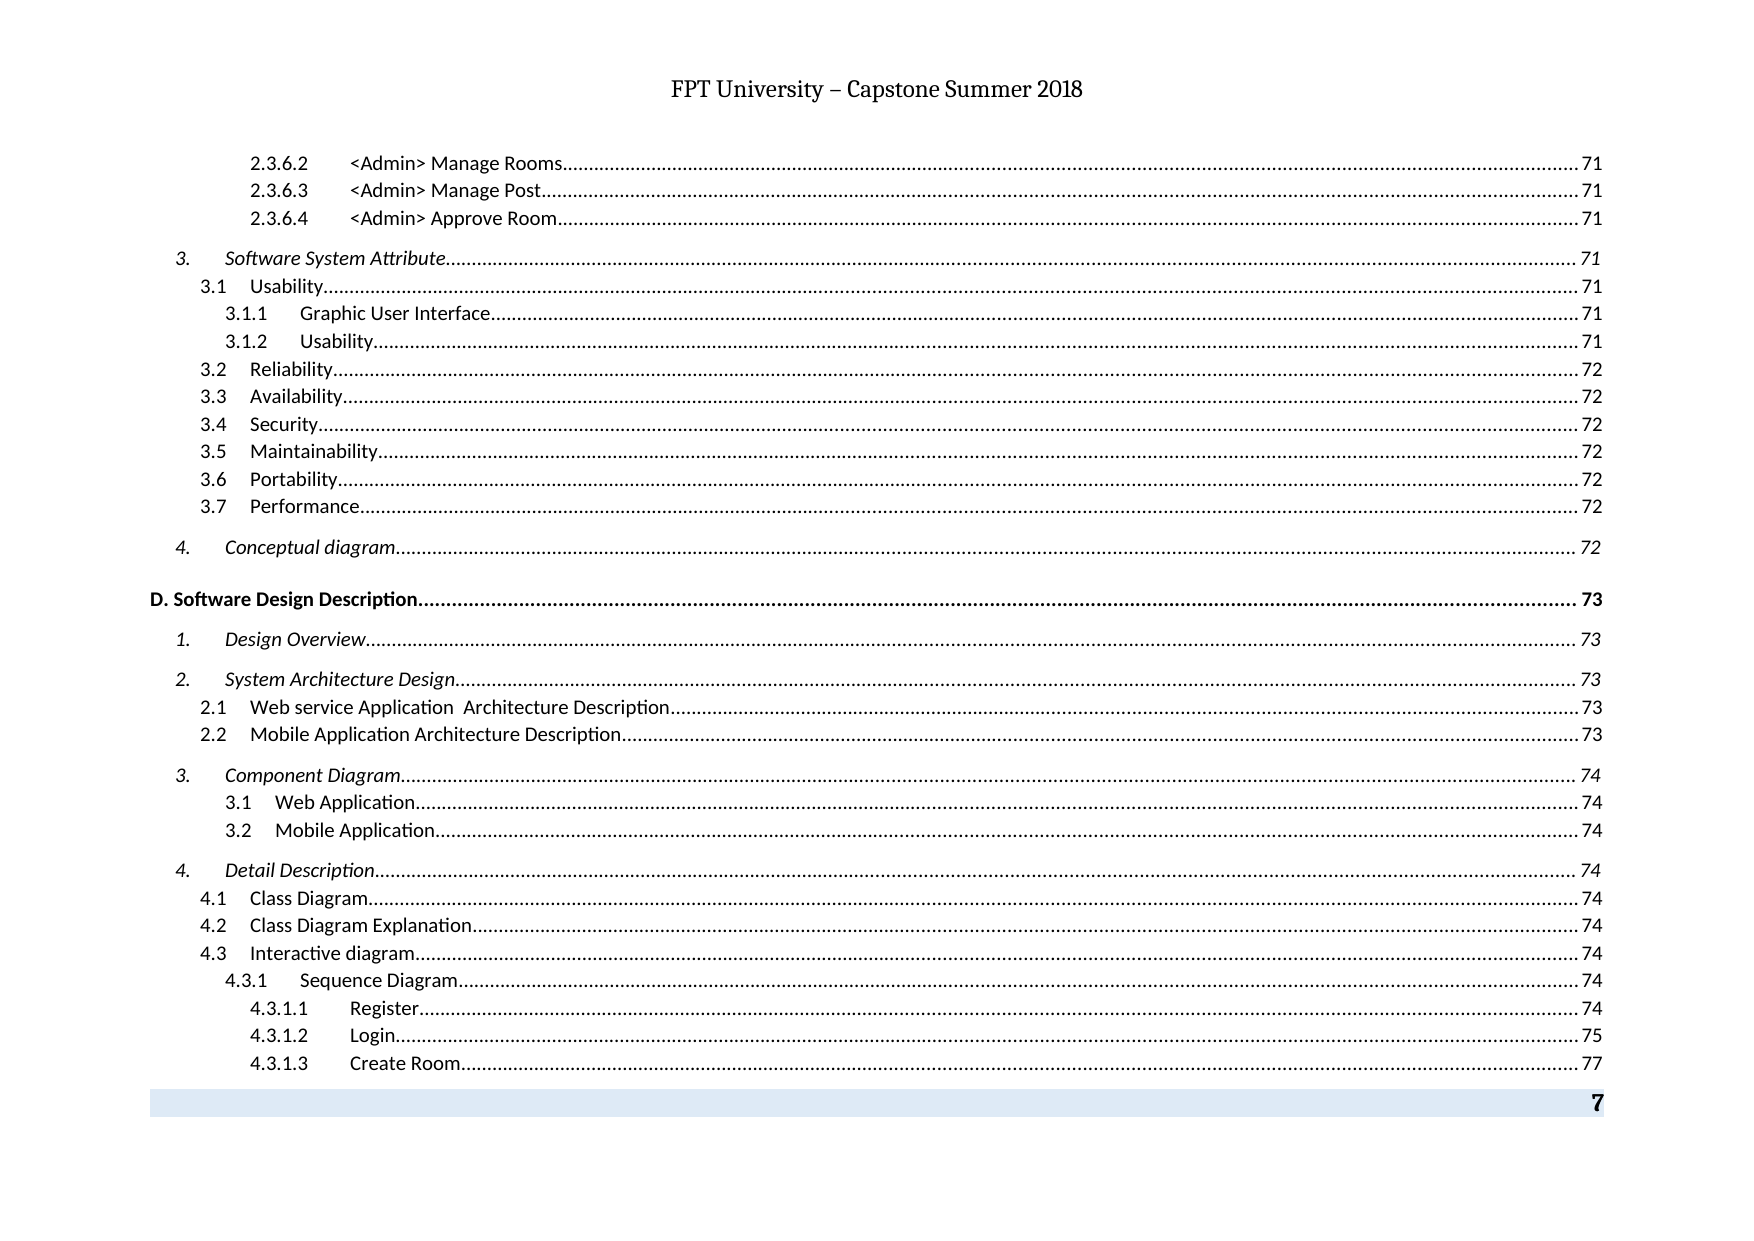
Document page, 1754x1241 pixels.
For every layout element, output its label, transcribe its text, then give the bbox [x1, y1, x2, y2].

text D. Software Design Description 73 [150, 586, 1604, 612]
text 4.3.1.2 Login 75 [250, 1023, 1604, 1048]
text 4. Detail Description 74 [175, 857, 1604, 882]
text 3.1.2 Usability 71 [225, 328, 1604, 353]
text 4.1 Class Diagram 74 [200, 885, 1604, 910]
text 4.3.1.3 Create Room 77 [250, 1050, 1604, 1076]
text 2.3.6.3 <Admin> Manage Post 71 [250, 178, 1604, 203]
text 3.4 Security 72 [200, 411, 1604, 436]
text 3.2 Mobile Application 74 [225, 817, 1604, 842]
text 4.3.1 Sequence Diagram 74 [225, 967, 1604, 993]
text 3. Software System Attribute 71 [175, 245, 1604, 271]
text 2.3.6.4 <Admin> Approve Room 71 [250, 205, 1604, 231]
text 3.1.1 Graphic User Interface 71 [225, 301, 1604, 326]
text 4. Conceptual diagram 72 [175, 534, 1604, 559]
text 4.3.1.1 Register 74 [250, 995, 1604, 1021]
text 2. System Architecture Design 73 [175, 666, 1604, 692]
text 3.1 Web Application 74 [225, 789, 1604, 815]
text 1. Design Overview 73 [175, 626, 1604, 652]
text 2.1 Web service Application Architecture Description 73 [200, 694, 1604, 719]
text 3.6 Portability 72 [200, 466, 1604, 492]
text 2.3.6.2 <Admin> Manage Rooms 71 [250, 150, 1604, 175]
text 2.2 Mobile Application Architecture Description 73 [200, 722, 1604, 747]
text 3. Component Diagram 74 [175, 762, 1604, 787]
text 3.2 Reliability 72 [200, 356, 1604, 381]
text 3.7 Performance 72 [200, 494, 1604, 519]
text 3.3 Availability 72 [200, 383, 1604, 409]
text 4.3 Interactive diagram 74 [200, 940, 1604, 965]
text 4.2 Class Diagram Explanation 74 [200, 912, 1604, 938]
text 3.5 Maintainability 72 [200, 438, 1604, 464]
text 3.1 Usability 71 [200, 273, 1604, 298]
